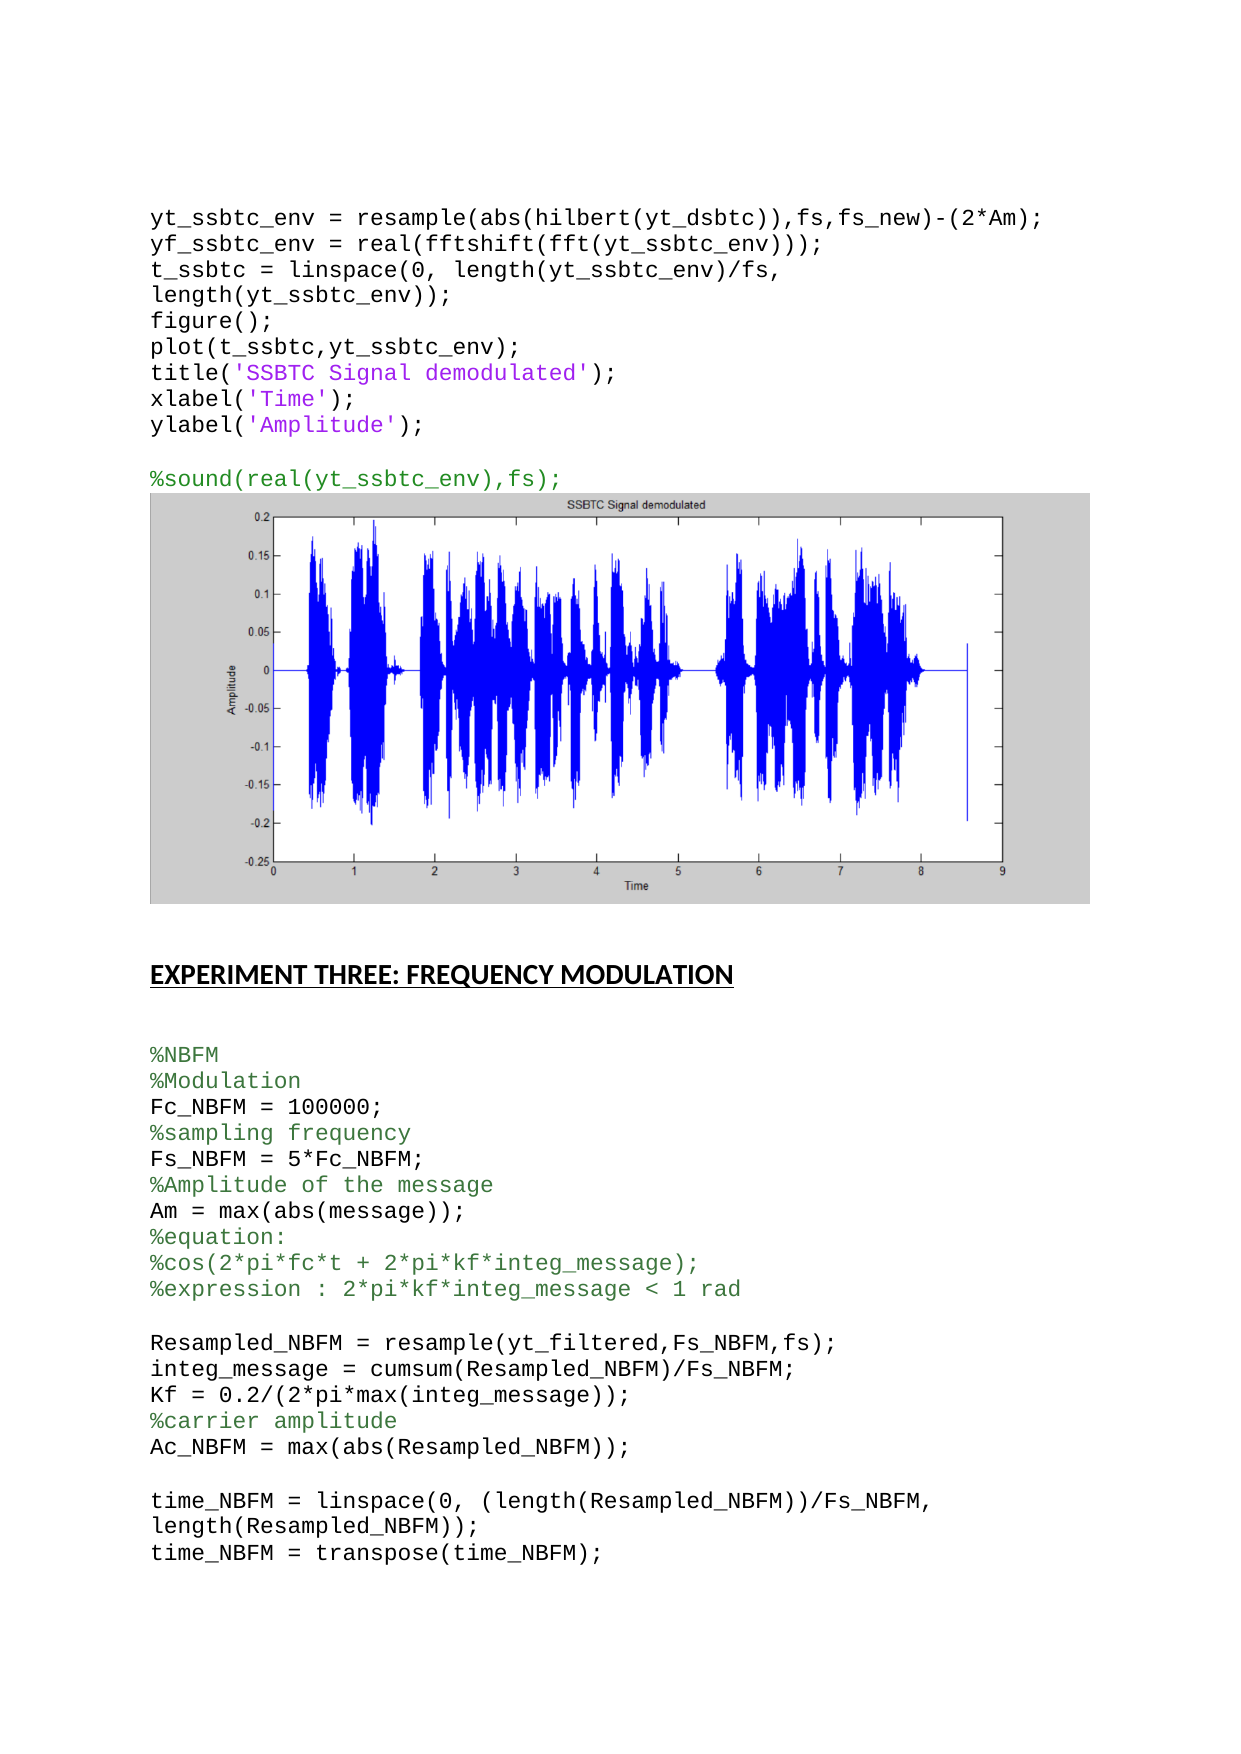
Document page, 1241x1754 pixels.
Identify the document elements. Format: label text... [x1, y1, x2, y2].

text xlabel('Time'); [150, 388, 1090, 413]
text yt_ssbtc_env = resample(abs(hilbert(yt_dsbtc)),fs,fs_new)-(2*Am); [150, 206, 1090, 232]
text time_NBFM = transpose(time_NBFM); [150, 1541, 1090, 1567]
text Kf = 0.2/(2*pi*max(integ_message)); [150, 1383, 1090, 1409]
text Fc_NBFM = 100000; [150, 1096, 1090, 1122]
text integ_message = cumsum(Resampled_NBFM)/Fs_NBFM; [150, 1357, 1090, 1383]
picture [150, 493, 1090, 904]
text %cos(2*pi*fc*t + 2*pi*kf*integ_message); [150, 1251, 1090, 1277]
text %Modulation [150, 1070, 1090, 1096]
text t_ssbtc = linspace(0, length(yt_ssbtc_env)/fs, length(yt_ssbtc_env)); [150, 258, 1090, 310]
text %expression : 2*pi*kf*integ_message < 1 rad [150, 1277, 1090, 1303]
text %equation: [150, 1225, 1090, 1251]
text ylabel('Amplitude'); [150, 413, 1090, 439]
text figure(); [150, 310, 1090, 336]
text time_NBFM = linspace(0, (length(Resampled_NBFM))/Fs_NBFM, length(Resampled_NBFM)); [150, 1489, 1090, 1541]
text %NBFM [150, 1044, 1090, 1070]
text title('SSBTC Signal demodulated'); [150, 362, 1090, 388]
text Fs_NBFM = 5*Fc_NBFM; [150, 1148, 1090, 1173]
text yf_ssbtc_env = real(fftshift(fft(yt_ssbtc_env))); [150, 232, 1090, 258]
text plot(t_ssbtc,yt_ssbtc_env); [150, 336, 1090, 362]
text EXPERIMENT THREE: FREQUENCY MODULATION [150, 956, 1090, 992]
text %Amplitude of the message [150, 1173, 1090, 1199]
text %sound(real(yt_ssbtc_env),fs); [150, 467, 1090, 493]
text %sampling frequency [150, 1122, 1090, 1148]
text Ac_NBFM = max(abs(Resampled_NBFM)); [150, 1435, 1090, 1461]
text Am = max(abs(message)); [150, 1199, 1090, 1225]
text %carrier amplitude [150, 1409, 1090, 1435]
text Resampled_NBFM = resample(yt_filtered,Fs_NBFM,fs); [150, 1331, 1090, 1357]
